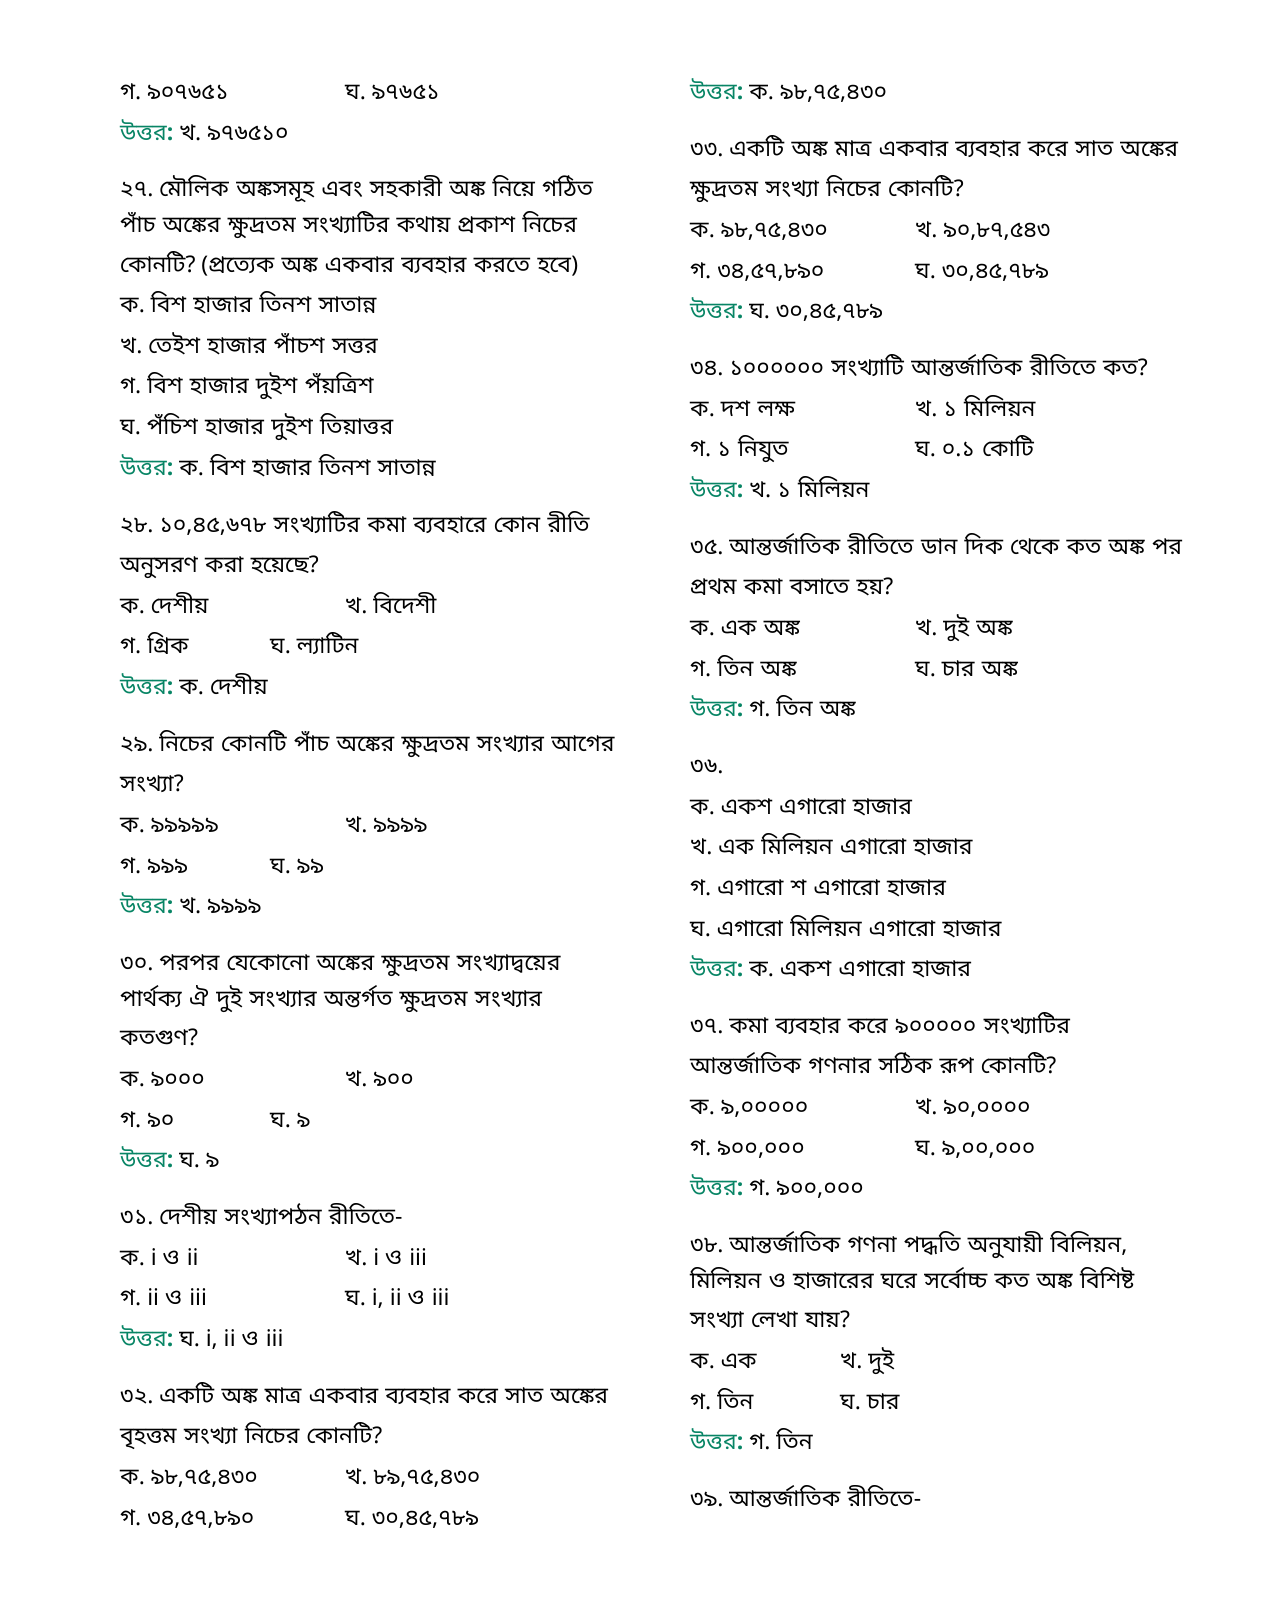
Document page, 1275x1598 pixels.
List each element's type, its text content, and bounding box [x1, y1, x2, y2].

text উত্তর: খ. ৯৯৯৯ [120, 889, 615, 921]
text ৩৪. ১০০০০০০ সংখ্যাটি আন্তর্জাতিক রীতিতে কত? [690, 351, 1185, 382]
text গ. ৯৯৯ ঘ. ৯৯ [120, 849, 615, 880]
text গ. ৯০৭৬৫১ ঘ. ৯৭৬৫১ [120, 75, 615, 106]
text গ. এগারো শ এগারো হাজার [690, 871, 1185, 902]
text ৩০. পরপর যেকোনো অঙ্কের ক্ষুদ্রতম সংখ্যাদ্বয়ের পার্থক্য ঐ দুই সংখ্যার অন্তর্গত ক্ষুদ্রতম সংখ্যার কতগুণ? [120, 946, 615, 1052]
text উত্তর: খ. ১ মিলিয়ন [690, 473, 1185, 504]
text খ. তেইশ হাজার পাঁচশ সত্তর [120, 329, 615, 360]
text ৩৩. একটি অঙ্ক মাত্র একবার ব্যবহার করে সাত অঙ্কের ক্ষুদ্রতম সংখ্যা নিচের কোনটি? [690, 132, 1185, 204]
text ক. বিশ হাজার তিনশ সাতান্ন [120, 288, 615, 319]
text উত্তর: ক. দেশীয় [120, 670, 615, 701]
text গ. বিশ হাজার দুইশ পঁয়ত্রিশ [120, 369, 615, 401]
text ২৭. মৌলিক অঙ্কসমূহ এবং সহকারী অঙ্ক নিয়ে গঠিত পাঁচ অঙ্কের ক্ষুদ্রতম সংখ্যাটির কথায় প্রকাশ নিচের কোনটি? (প্রত্যেক অঙ্ক একবার ব্যবহার করতে হবে) [120, 172, 615, 279]
text ২৮. ১০,৪৫,৬৭৮ সংখ্যাটির কমা ব্যবহারে কোন রীতি অনুসরণ করা হয়েছে? [120, 507, 615, 579]
text উত্তর: গ. তিন অঙ্ক [690, 692, 1185, 723]
text গ. গ্রিক ঘ. ল্যাটিন [120, 629, 615, 661]
text গ. তিন ঘ. চার [690, 1384, 1185, 1416]
text উত্তর: ঘ. ৩০,৪৫,৭৮৯ [690, 294, 1185, 326]
text ৩৭. কমা ব্যবহার করে ৯০০০০০ সংখ্যাটির আন্তর্জাতিক গণনার সঠিক রূপ কোনটি? [690, 1009, 1185, 1081]
text গ. ৯০০,০০০ ঘ. ৯,০০,০০০ [690, 1131, 1185, 1162]
text ২৯. নিচের কোনটি পাঁচ অঙ্কের ক্ষুদ্রতম সংখ্যার আগের সংখ্যা? [120, 727, 615, 799]
text ৩২. একটি অঙ্ক মাত্র একবার ব্যবহার করে সাত অঙ্কের বৃহত্তম সংখ্যা নিচের কোনটি? [120, 1378, 615, 1450]
text ক. ৯৮,৭৫,৪৩০ খ. ৮৯,৭৫,৪৩০ [120, 1460, 615, 1491]
text গ. ii ও iii ঘ. i, ii ও iii [120, 1281, 615, 1312]
text খ. এক মিলিয়ন এগারো হাজার [690, 830, 1185, 861]
text ক. একশ এগারো হাজার [690, 789, 1185, 821]
text ক. দেশীয় খ. বিদেশী [120, 589, 615, 620]
text ৩৯. আন্তর্জাতিক রীতিতে- [690, 1482, 1185, 1513]
text উত্তর: ঘ. i, ii ও iii [120, 1322, 615, 1353]
text ৩১. দেশীয় সংখ্যাপঠন রীতিতে- [120, 1200, 615, 1231]
text ৩৮. আন্তর্জাতিক গণনা পদ্ধতি অনুযায়ী বিলিয়ন, মিলিয়ন ও হাজারের ঘরে সর্বোচ্চ কত অঙ্ক বিশিষ্ট সংখ্যা লেখা যায়? [690, 1228, 1185, 1334]
text ক. ৯,০০০০০ খ. ৯০,০০০০ [690, 1090, 1185, 1121]
text উত্তর: ঘ. ৯ [120, 1143, 615, 1174]
text ৩৫. আন্তর্জাতিক রীতিতে ডান দিক থেকে কত অঙ্ক পর প্রথম কমা বসাতে হয়? [690, 530, 1185, 602]
text গ. ১ নিযুত ঘ. ০.১ কোটি [690, 432, 1185, 463]
text গ. ৩৪,৫৭,৮৯০ ঘ. ৩০,৪৫,৭৮৯ [690, 254, 1185, 285]
text উত্তর: গ. তিন [690, 1425, 1185, 1456]
text ক. ৯০০০ খ. ৯০০ [120, 1062, 615, 1093]
text উত্তর: ক. ৯৮,৭৫,৪৩০ [690, 75, 1185, 106]
text উত্তর: গ. ৯০০,০০০ [690, 1171, 1185, 1203]
text উত্তর: খ. ৯৭৬৫১০ [120, 116, 615, 147]
text ক. এক অঙ্ক খ. দুই অঙ্ক [690, 611, 1185, 642]
text ক. ৯৯৯৯৯ খ. ৯৯৯৯ [120, 808, 615, 839]
text ক. এক খ. দুই [690, 1344, 1185, 1375]
text গ. ৯০ ঘ. ৯ [120, 1102, 615, 1134]
text গ. তিন অঙ্ক ঘ. চার অঙ্ক [690, 652, 1185, 683]
text ক. ৯৮,৭৫,৪৩০ খ. ৯০,৮৭,৫৪৩ [690, 213, 1185, 244]
text গ. ৩৪,৫৭,৮৯০ ঘ. ৩০,৪৫,৭৮৯ [120, 1500, 615, 1532]
text ক. দশ লক্ষ খ. ১ মিলিয়ন [690, 392, 1185, 423]
text ক. i ও ii খ. i ও iii [120, 1241, 615, 1272]
text উত্তর: ক. একশ এগারো হাজার [690, 952, 1185, 983]
text উত্তর: ক. বিশ হাজার তিনশ সাতান্ন [120, 451, 615, 482]
text ঘ. এগারো মিলিয়ন এগারো হাজার [690, 911, 1185, 943]
text ঘ. পঁচিশ হাজার দুইশ তিয়াত্তর [120, 410, 615, 441]
text ৩৬. [690, 749, 1185, 780]
